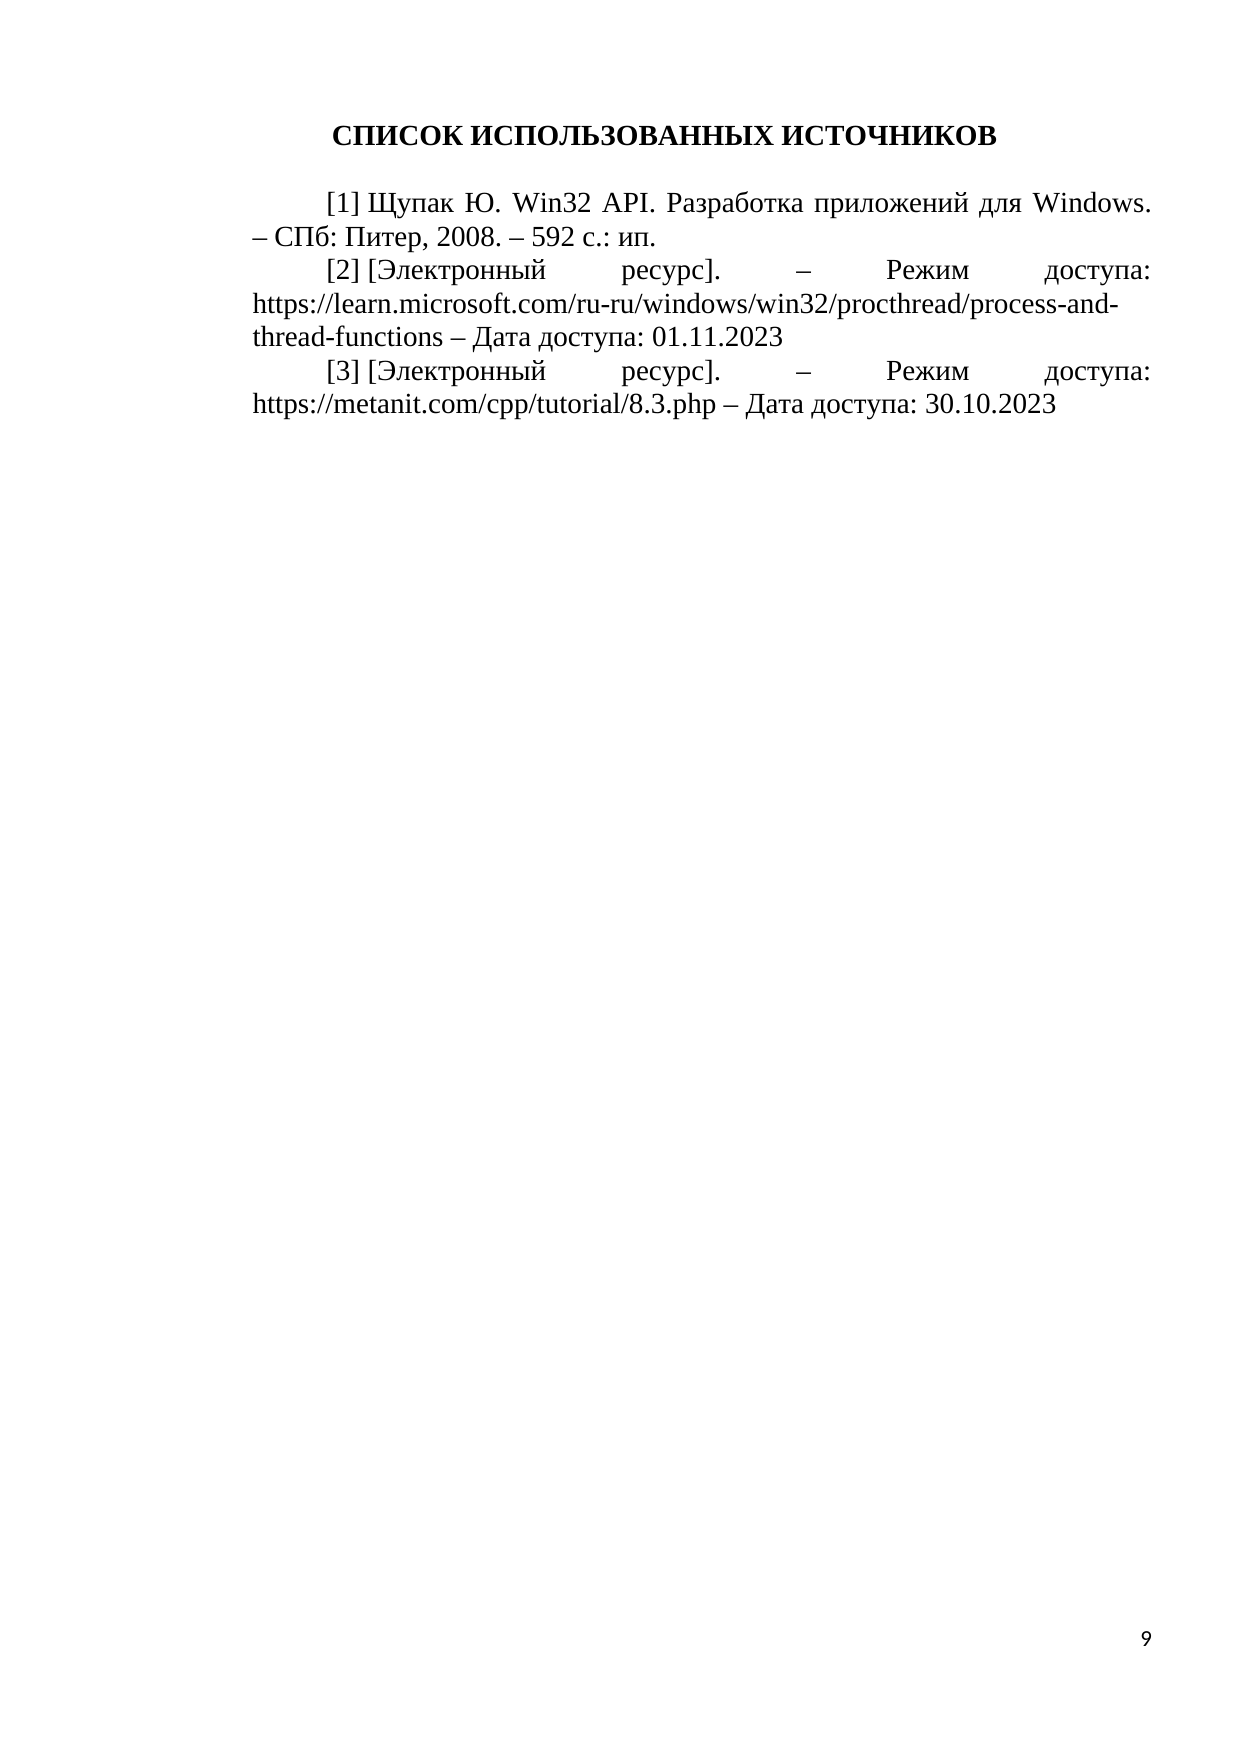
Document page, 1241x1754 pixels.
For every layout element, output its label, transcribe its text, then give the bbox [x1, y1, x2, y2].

list [Электронный ресурс]. – Режим доступа: https://metanit.com/cpp/tutorial/8.3.php – Дата доступа: 30.10.2023 [252, 353, 1152, 420]
list [Электронный ресурс]. – Режим доступа: https://learn.microsoft.com/ru-ru/windows/win32/procthread/process-and-thread-functions – Дата доступа: 01.11.2023 [252, 252, 1152, 353]
list Щупак Ю. Win32 API. Разработка приложений для Windows. – СПб: Питер, 2008. – 592 с.: ип. [252, 185, 1152, 252]
subtitle СПИСОК ИСПОЛЬЗОВАННЫХ ИСТОЧНИКОВ [177, 118, 1152, 152]
